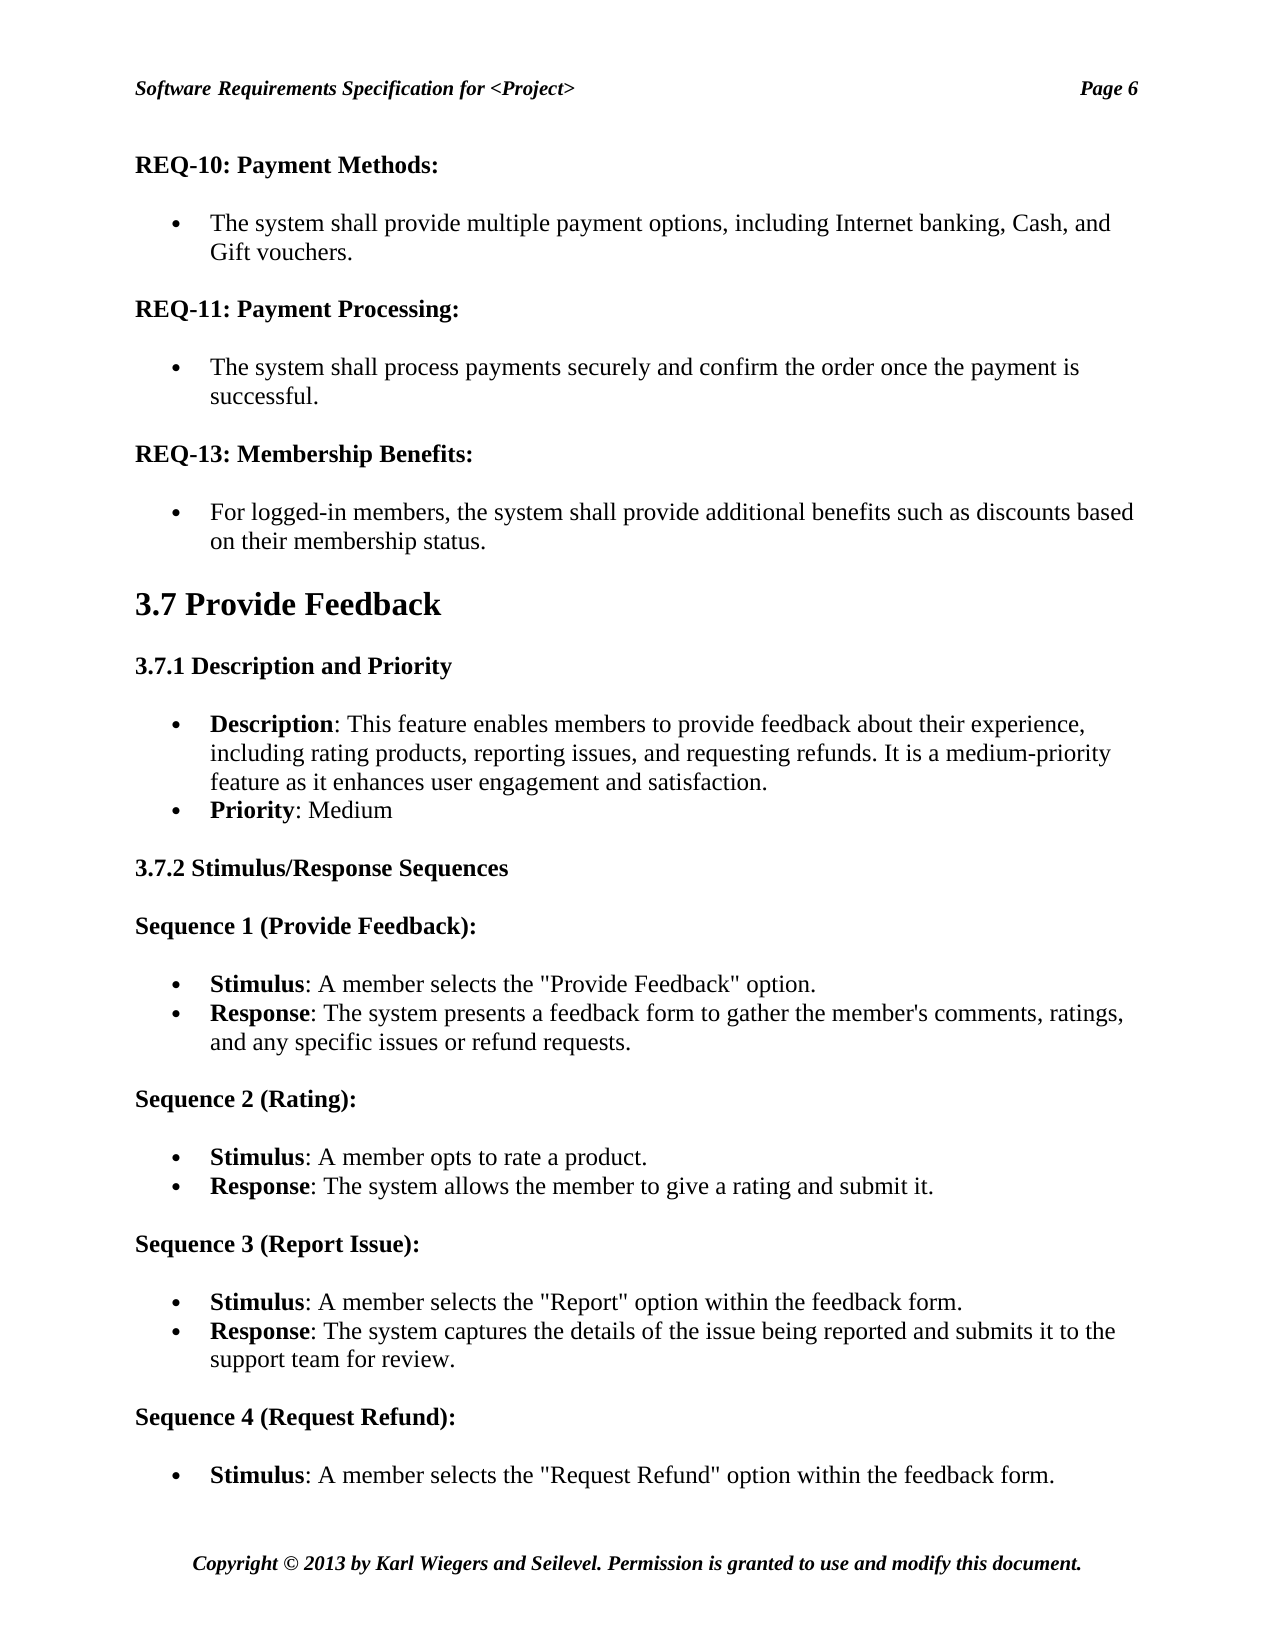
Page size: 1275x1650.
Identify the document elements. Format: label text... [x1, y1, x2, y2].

text Sequence 3 (Report Issue): [135, 1229, 1140, 1258]
list Stimulus: A member selects the "Provide Feedback" option. [172, 969, 1140, 998]
text REQ-13: Membership Benefits: [135, 439, 1140, 468]
list Response: The system captures the details of the issue being reported and submits it to the support team for review. [172, 1316, 1140, 1373]
text Sequence 2 (Rating): [135, 1084, 1140, 1113]
text 3.7.2 Stimulus/Response Sequences [135, 853, 1140, 882]
list Stimulus: A member selects the "Report" option within the feedback form. [172, 1287, 1140, 1316]
list The system shall provide multiple payment options, including Internet banking, Cash, and Gift vouchers. [172, 208, 1140, 265]
text Sequence 4 (Request Refund): [135, 1402, 1140, 1431]
list The system shall process payments securely and confirm the order once the payment is successful. [172, 352, 1140, 410]
text 3.7 Provide Feedback [135, 584, 1140, 622]
list For logged-in members, the system shall provide additional benefits such as discounts based on their membership status. [172, 497, 1140, 554]
text 3.7.1 Description and Priority [135, 651, 1140, 680]
list Response: The system allows the member to give a rating and submit it. [172, 1171, 1140, 1200]
list Stimulus: A member opts to rate a product. [172, 1142, 1140, 1171]
text REQ-11: Payment Processing: [135, 294, 1140, 323]
list Description: This feature enables members to provide feedback about their experience, including rating products, reporting issues, and requesting refunds. It is a medium-priority feature as it enhances user engagement and satisfaction. [172, 709, 1140, 795]
list Priority: Medium [172, 795, 1140, 824]
text REQ-10: Payment Methods: [135, 150, 1140, 179]
text Sequence 1 (Provide Feedback): [135, 911, 1140, 940]
list Response: The system presents a feedback form to gather the member's comments, ratings, and any specific issues or refund requests. [172, 998, 1140, 1055]
list Stimulus: A member selects the "Request Refund" option within the feedback form. [172, 1460, 1140, 1489]
